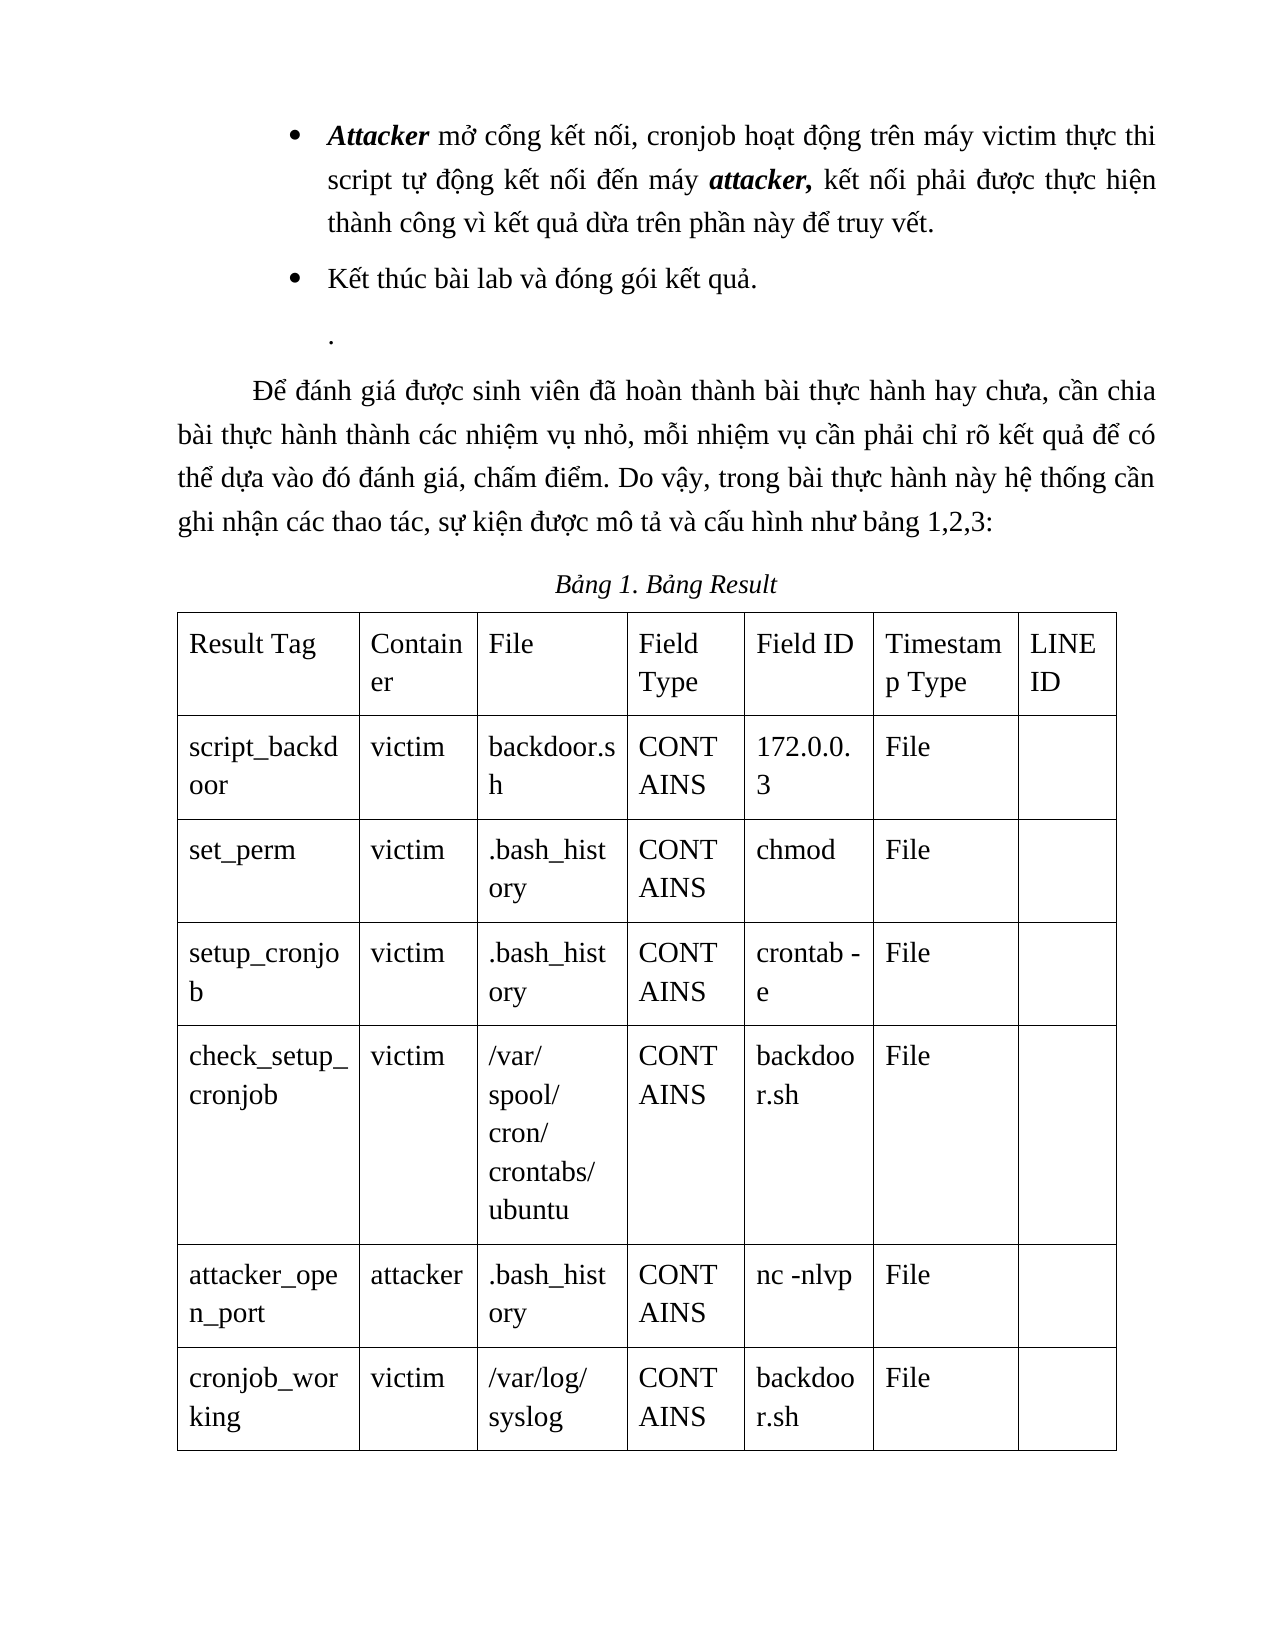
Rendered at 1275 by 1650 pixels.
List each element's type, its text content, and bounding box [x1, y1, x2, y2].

list Kết thúc bài lab và đóng gói kết quả. [290, 261, 1157, 295]
table_cell attacker_open_port [178, 1245, 359, 1347]
table_cell [1019, 716, 1116, 818]
table_cell script_backdoor [178, 716, 359, 818]
table_cell CONTAINS [628, 1245, 744, 1347]
table_cell crontab -e [745, 923, 873, 1025]
table_cell .bash_history [478, 923, 627, 1025]
table_cell CONTAINS [628, 923, 744, 1025]
table_cell /var/log/syslog [478, 1348, 627, 1450]
table_cell CONTAINS [628, 1348, 744, 1450]
table_cell victim [360, 1348, 477, 1450]
table_header Field Type [628, 613, 744, 715]
text Bảng 1. Bảng Result [177, 568, 1157, 600]
table_header LINE ID [1019, 613, 1116, 715]
table_cell check_setup_cronjob [178, 1026, 359, 1243]
table_cell CONTAINS [628, 820, 744, 922]
table_cell nc -nlvp [745, 1245, 873, 1347]
table_cell chmod [745, 820, 873, 922]
table_cell 172.0.0.3 [745, 716, 873, 818]
list Attacker mở cổng kết nối, cronjob hoạt động trên máy victim thực thi script tự động kết nối đến máy attacker, kết nối phải được thực hiện thành công vì kết quả dừa trên phần này để truy vết. [290, 118, 1157, 239]
table_cell [1019, 1026, 1116, 1243]
table_cell .bash_history [478, 820, 627, 922]
table_header File [478, 613, 627, 715]
table_cell cronjob_working [178, 1348, 359, 1450]
table_cell backdoor.sh [745, 1026, 873, 1243]
table_cell [1019, 820, 1116, 922]
text Để đánh giá được sinh viên đã hoàn thành bài thực hành hay chưa, cần chia bài thực hành thành các nhiệm vụ nhỏ, mỗi nhiệm vụ cần phải chỉ rõ kết quả để có thể dựa vào đó đánh giá, chấm điểm. Do vậy, trong bài thực hành này hệ thống cần ghi nhận các thao tác, sự kiện được mô tả và cấu hình như bảng 1,2,3: [177, 373, 1157, 538]
table_cell victim [360, 820, 477, 922]
table_cell victim [360, 923, 477, 1025]
table_header Field ID [745, 613, 873, 715]
table_cell File [874, 1348, 1018, 1450]
table_cell backdoor.sh [478, 716, 627, 818]
table_cell CONTAINS [628, 1026, 744, 1243]
table_cell set_perm [178, 820, 359, 922]
table_header Result Tag [178, 613, 359, 715]
table_cell File [874, 716, 1018, 818]
table_cell [1019, 1348, 1116, 1450]
table_cell backdoor.sh [745, 1348, 873, 1450]
table_cell setup_cronjob [178, 923, 359, 1025]
text . [327, 317, 1157, 351]
table_cell attacker [360, 1245, 477, 1347]
table_cell [1019, 1245, 1116, 1347]
table_cell /var/spool/cron/crontabs/ubuntu [478, 1026, 627, 1243]
table_cell .bash_history [478, 1245, 627, 1347]
table_cell File [874, 1245, 1018, 1347]
table_header Timestamp Type [874, 613, 1018, 715]
table_cell File [874, 923, 1018, 1025]
table_header Container [360, 613, 477, 715]
table_cell victim [360, 1026, 477, 1243]
table_cell CONTAINS [628, 716, 744, 818]
table_cell File [874, 1026, 1018, 1243]
table_cell victim [360, 716, 477, 818]
table_cell File [874, 820, 1018, 922]
table_cell [1019, 923, 1116, 1025]
